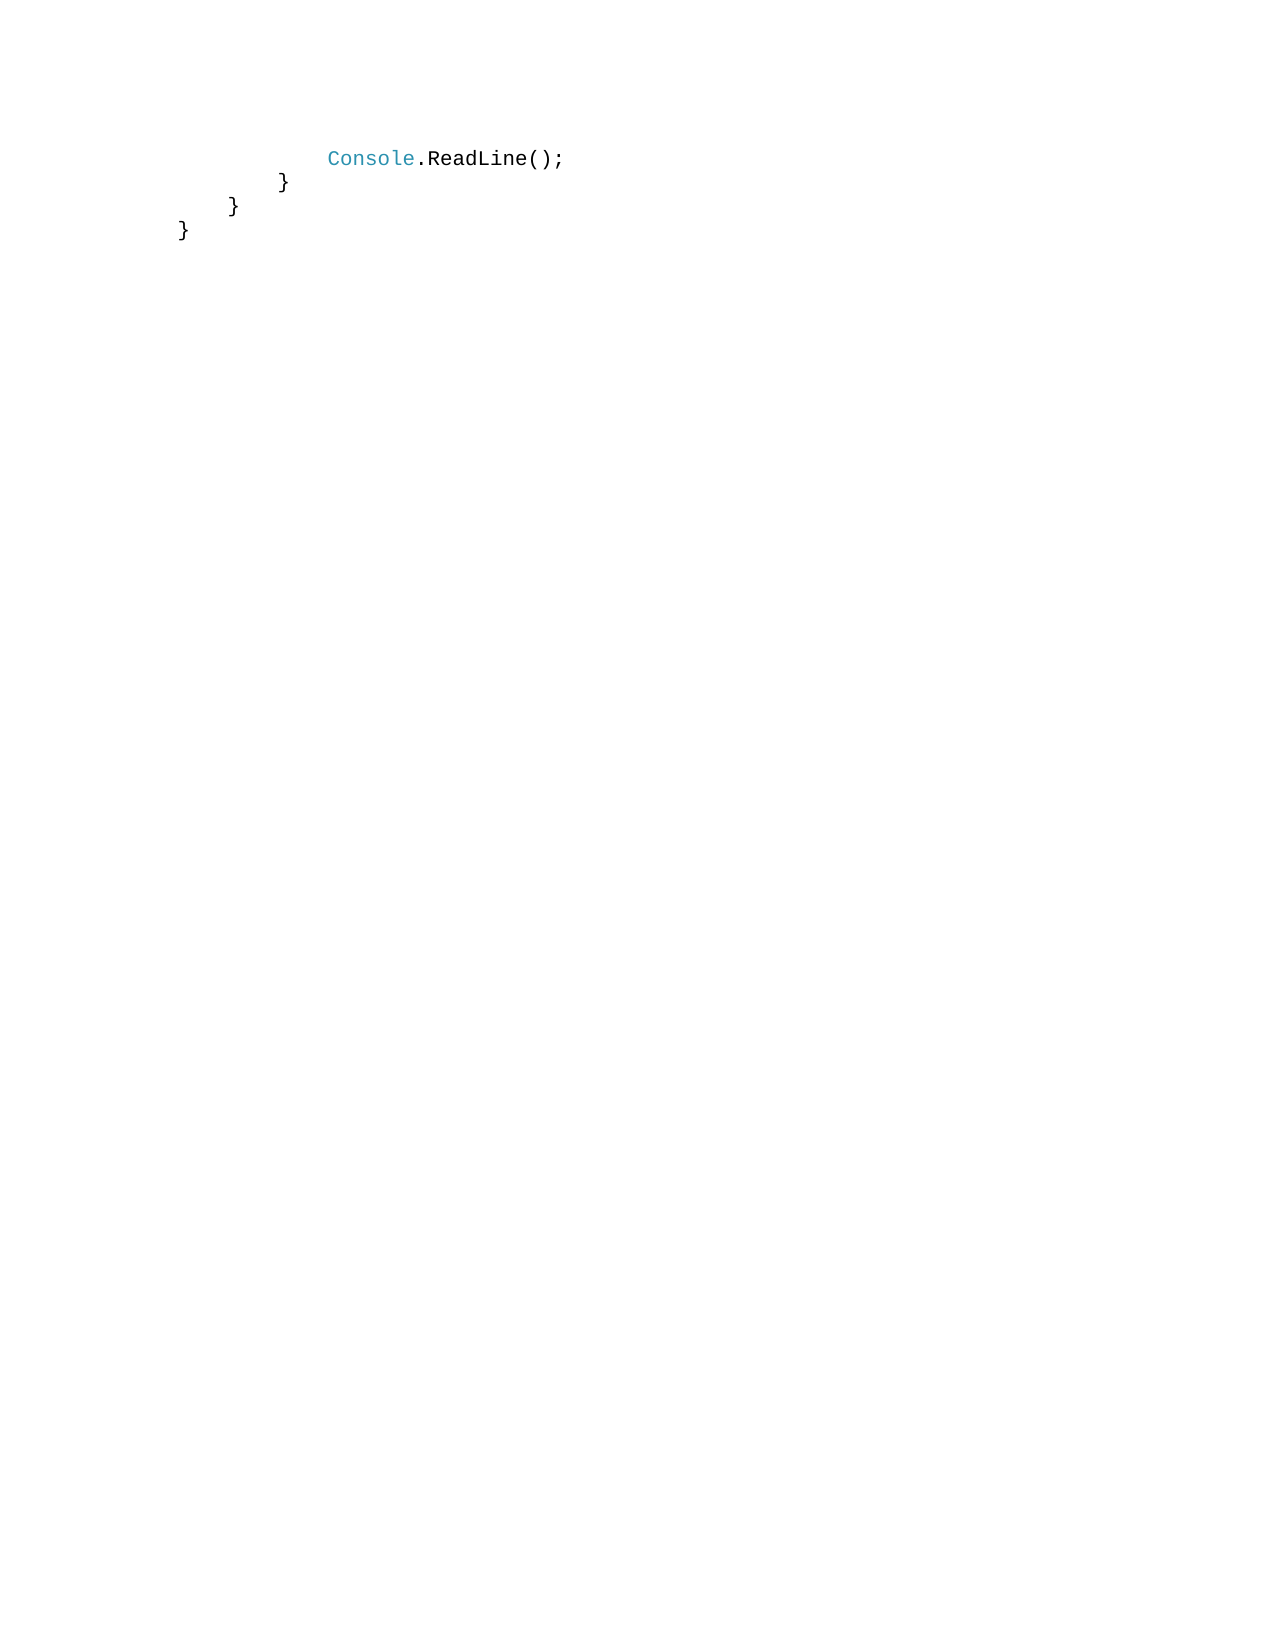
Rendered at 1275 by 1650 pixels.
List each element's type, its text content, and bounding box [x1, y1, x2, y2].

text } [177, 218, 1098, 242]
text Console.ReadLine(); [177, 148, 1098, 171]
text } [177, 195, 1098, 218]
text } [177, 171, 1098, 195]
